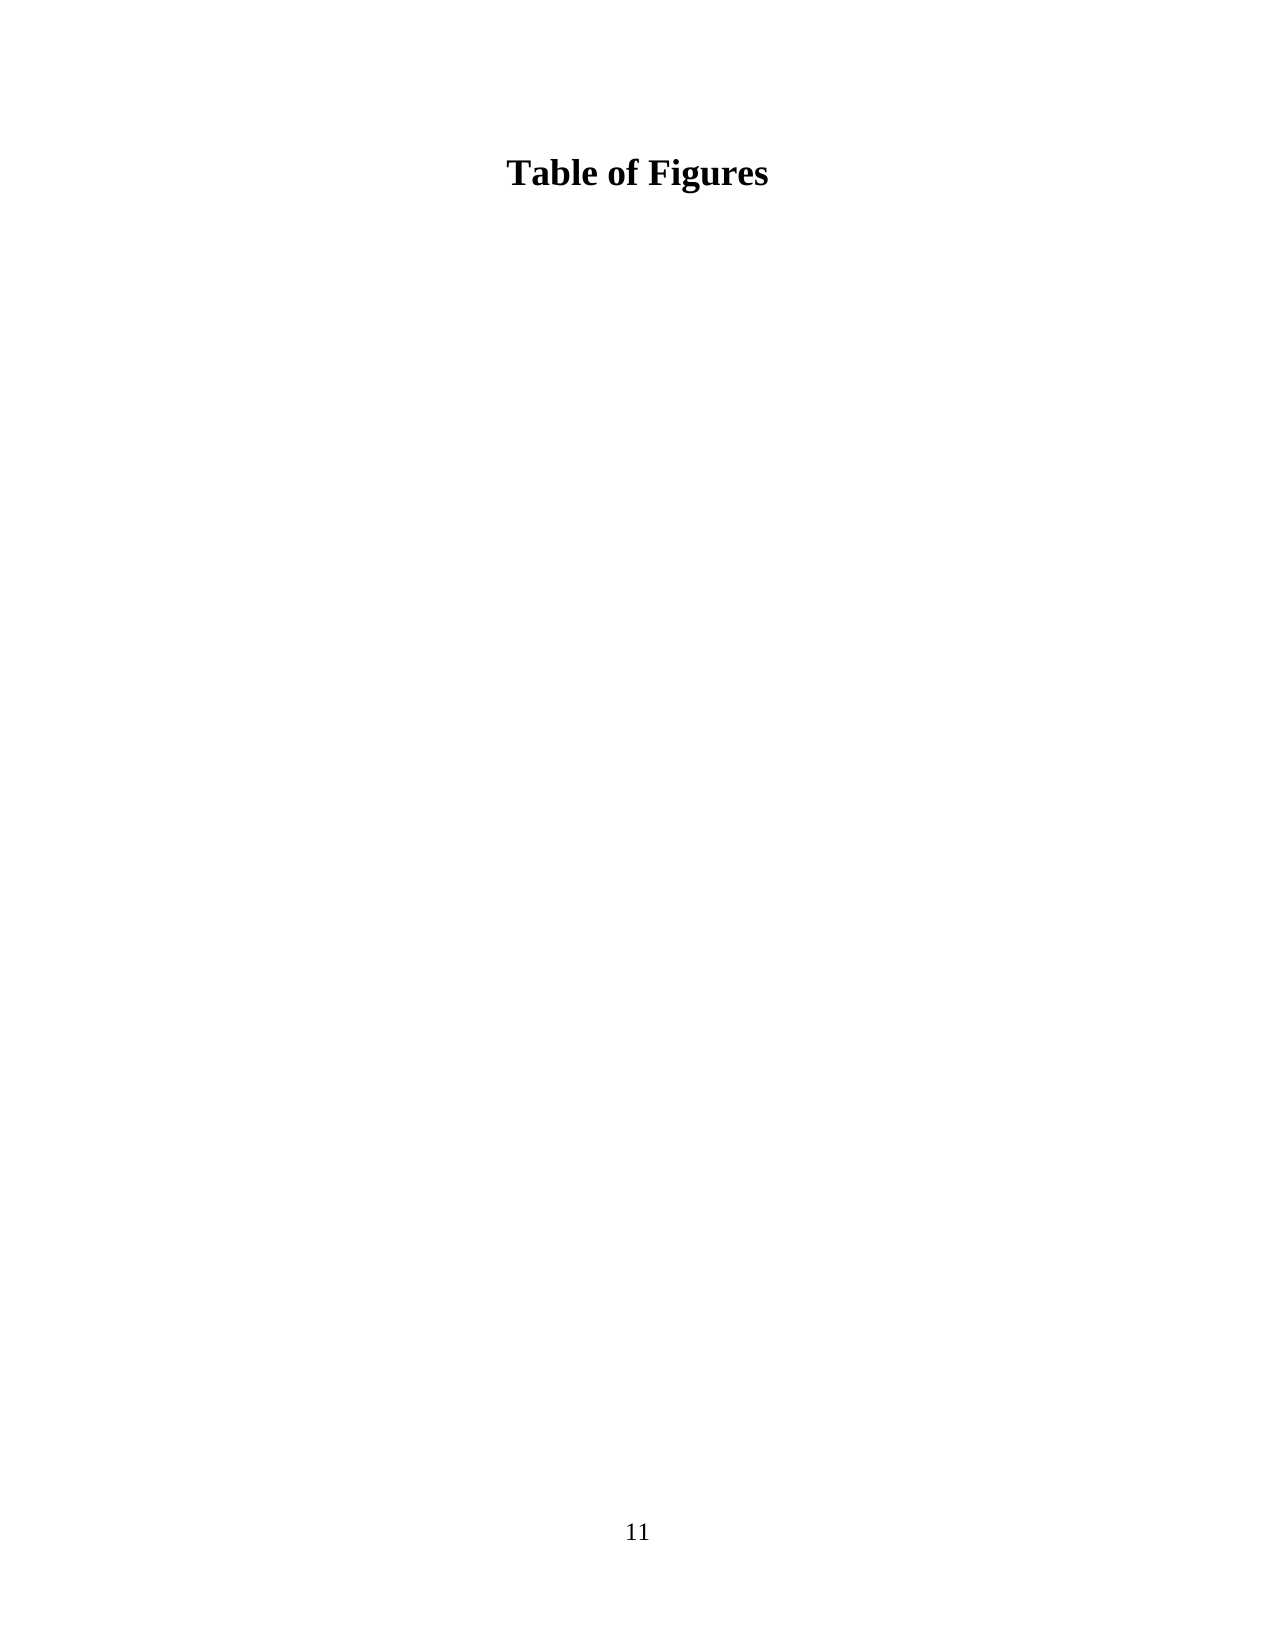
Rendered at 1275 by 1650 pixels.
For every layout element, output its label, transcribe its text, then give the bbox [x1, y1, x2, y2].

text Table of Figures [187, 150, 1087, 193]
